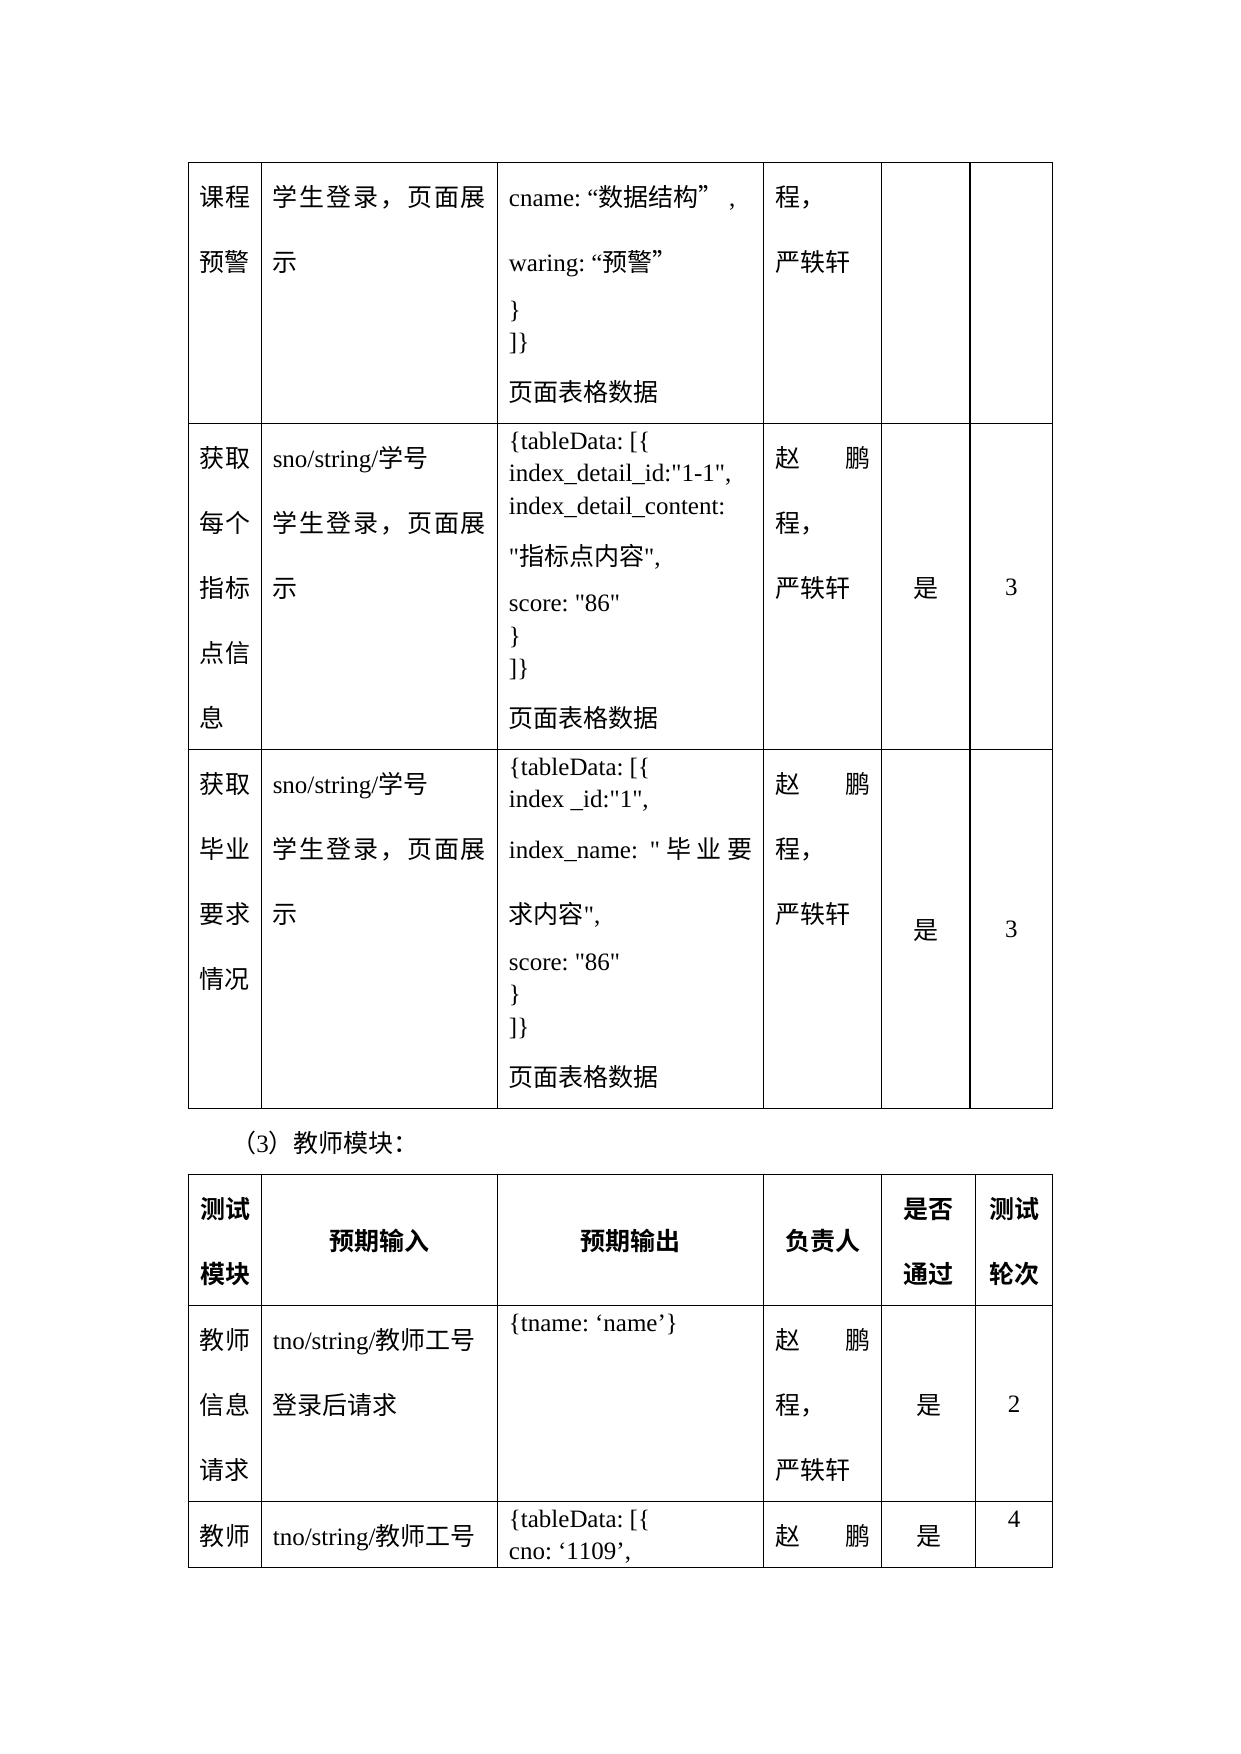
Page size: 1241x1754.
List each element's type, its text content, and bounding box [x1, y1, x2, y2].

table_cell 2 [976, 1306, 1052, 1501]
table_cell 赵鹏程， 严轶轩 [764, 163, 881, 423]
table_cell 4 [976, 1502, 1052, 1567]
table_cell 教师所教课程 [189, 1502, 261, 1567]
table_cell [262, 1502, 497, 1567]
table_cell sno/string/学号 学生登录，页面展示 [262, 424, 497, 749]
table_header 测试模块 [189, 1175, 261, 1305]
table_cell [498, 1502, 763, 1567]
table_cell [262, 163, 497, 423]
table_cell 是 [882, 1306, 975, 1501]
table_cell 是 [882, 424, 969, 749]
table_cell {tname: ‘name’} [498, 1306, 763, 1501]
table_cell 教师信息请求 [189, 1306, 261, 1501]
table_cell 赵鹏程， 严轶轩 [764, 750, 881, 1108]
table_cell sno/string/学号 学生登录，页面展示 [262, 750, 497, 1108]
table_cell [498, 163, 763, 423]
table_cell 2 [971, 163, 1052, 423]
table_header 预期输出 [498, 1175, 763, 1305]
table_cell 获取课程预警 [189, 163, 261, 423]
table_cell 3 [971, 424, 1052, 749]
table_cell tno/string/教师工号 登录后请求 [262, 1306, 497, 1501]
table_header 负责人 [764, 1175, 881, 1305]
text （3）教师模块： [187, 1109, 1053, 1174]
table_header 是否通过 [882, 1175, 975, 1305]
table_cell 赵鹏程， 严轶轩 [764, 1306, 881, 1501]
table_header 预期输入 [262, 1175, 497, 1305]
table_header 测试轮次 [976, 1175, 1052, 1305]
table_cell 获取每个指标点信息 [189, 424, 261, 749]
table_cell 是 [882, 1502, 975, 1567]
table_cell 是 [882, 750, 969, 1108]
table_cell 赵鹏程， 严轶轩 [764, 424, 881, 749]
table_cell {tableData: [{ index_detail_id:"1-1", index_detail_content: "指标点内容", score: "86" } ]} 页面表格数据 [498, 424, 763, 749]
table_cell 赵鹏程， 严轶轩 [764, 1502, 881, 1567]
table_cell 3 [971, 750, 1052, 1108]
table_cell 是 [882, 163, 969, 423]
table_cell 获取毕业要求情况 [189, 750, 261, 1108]
table_cell {tableData: [{ index _id:"1", index_name: "毕业要求内容", score: "86" } ]} 页面表格数据 [498, 750, 763, 1108]
